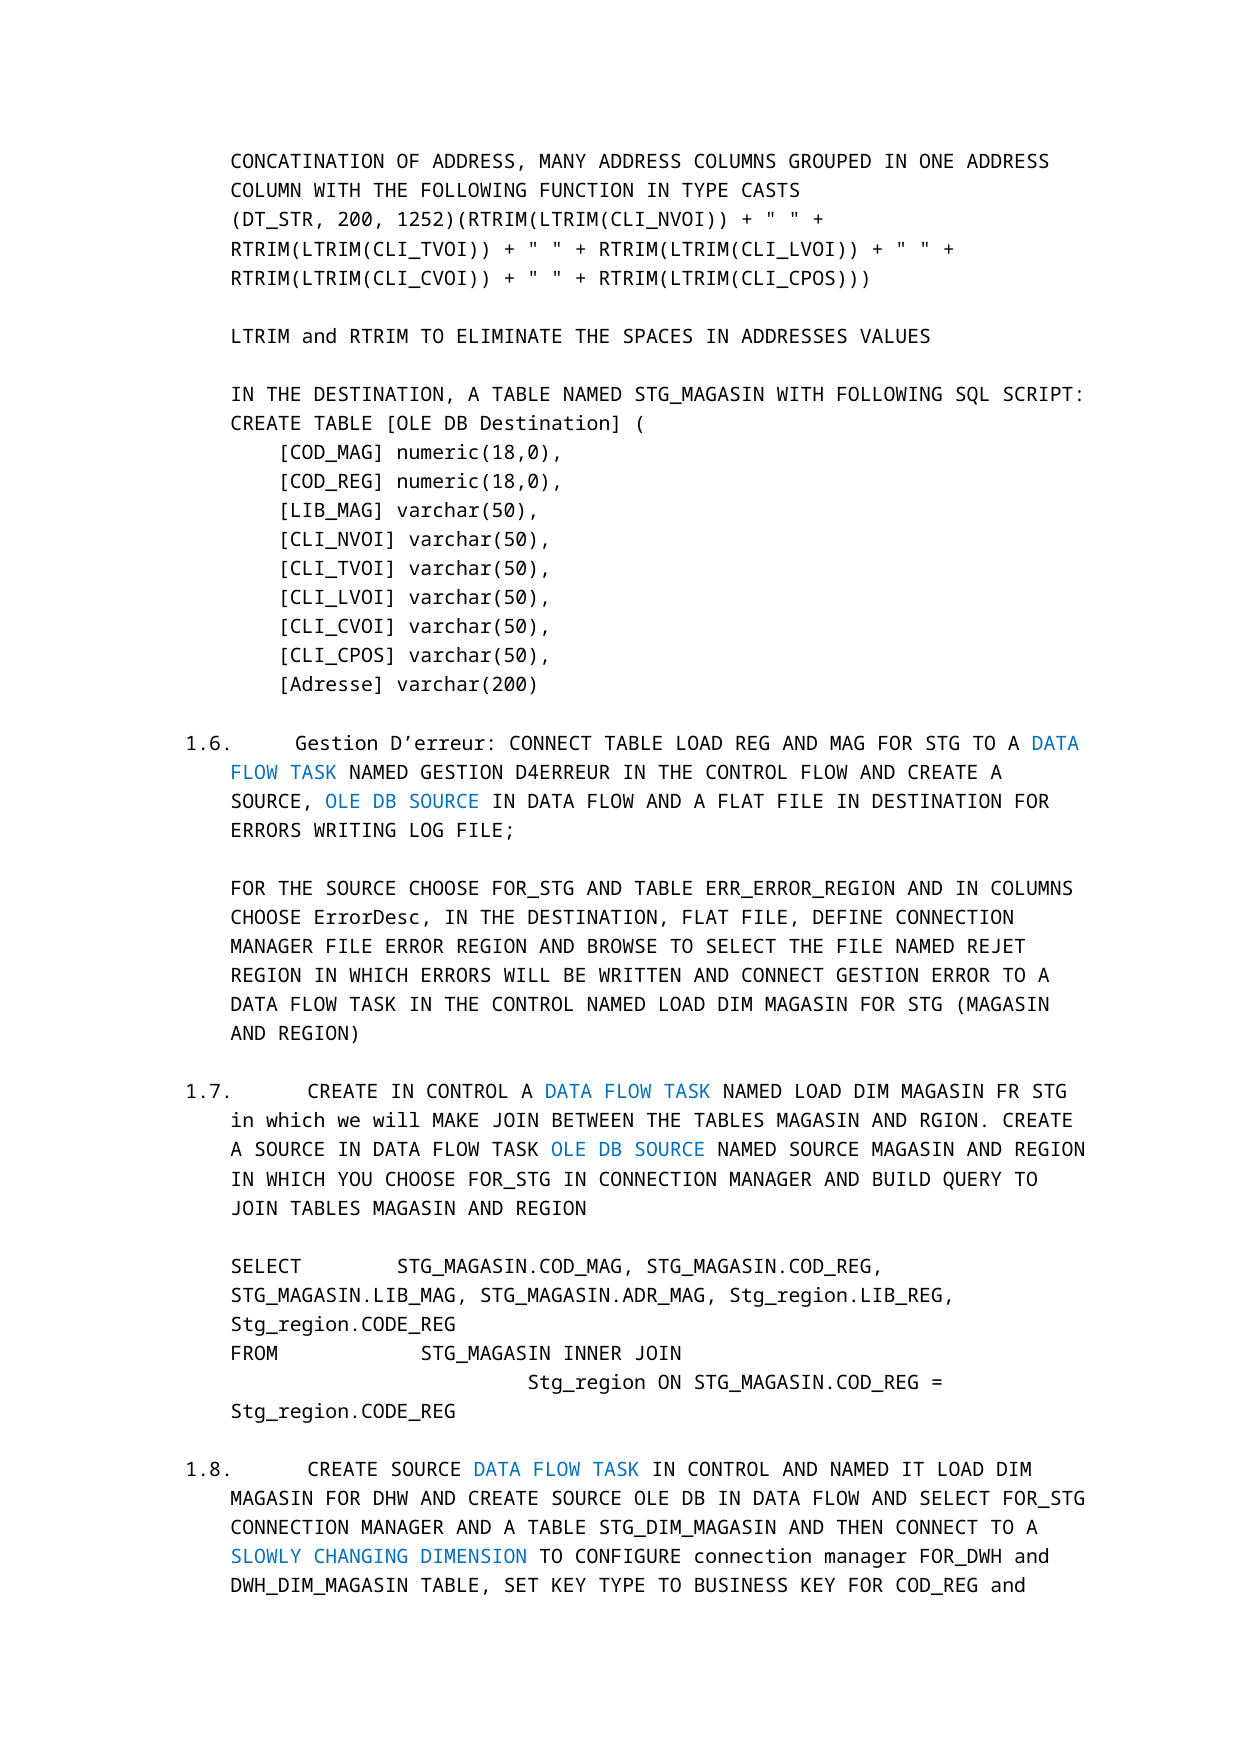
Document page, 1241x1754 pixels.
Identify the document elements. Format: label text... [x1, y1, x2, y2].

list [CLI_CPOS] varchar(50), [230, 642, 1093, 669]
list [COD_REG] numeric(18,0), [230, 467, 1093, 494]
list FOR THE SOURCE CHOOSE FOR_STG AND TABLE ERR_ERROR_REGION AND IN COLUMNS CHOOSE ErrorDesc, IN THE DESTINATION, FLAT FILE, DEFINE CONNECTION MANAGER FILE ERROR REGION AND BROWSE TO SELECT THE FILE NAMED REJET REGION IN WHICH ERRORS WILL BE WRITTEN AND CONNECT GESTION ERROR TO A DATA FLOW TASK IN THE CONTROL NAMED LOAD DIM MAGASIN FOR STG (MAGASIN AND REGION) [230, 874, 1093, 1046]
list [CLI_TVOI] varchar(50), [230, 554, 1093, 581]
list SELECT STG_MAGASIN.COD_MAG, STG_MAGASIN.COD_REG, STG_MAGASIN.LIB_MAG, STG_MAGASIN.ADR_MAG, Stg_region.LIB_REG, Stg_region.CODE_REG [230, 1252, 1093, 1337]
list [COD_MAG] numeric(18,0), [230, 438, 1093, 465]
list IN THE DESTINATION, A TABLE NAMED STG_MAGASIN WITH FOLLOWING SQL SCRIPT: [230, 380, 1093, 407]
list [LIB_MAG] varchar(50), [230, 496, 1093, 523]
list LTRIM and RTRIM TO ELIMINATE THE SPACES IN ADDRESSES VALUES [230, 322, 1093, 349]
list [Adresse] varchar(200) [230, 671, 1093, 698]
list Gestion D’erreur: CONNECT TABLE LOAD REG AND MAG FOR STG TO A DATA FLOW TASK NAMED GESTION D4ERREUR IN THE CONTROL FLOW AND CREATE A SOURCE, OLE DB SOURCE IN DATA FLOW AND A FLAT FILE IN DESTINATION FOR ERRORS WRITING LOG FILE; [185, 729, 1093, 843]
list [CLI_CVOI] varchar(50), [230, 613, 1093, 639]
list [CLI_NVOI] varchar(50), [230, 525, 1093, 552]
list CREATE TABLE [OLE DB Destination] ( [230, 409, 1093, 436]
list (DT_STR, 200, 1252)(RTRIM(LTRIM(CLI_NVOI)) + " " + RTRIM(LTRIM(CLI_TVOI)) + " " + RTRIM(LTRIM(CLI_LVOI)) + " " + RTRIM(LTRIM(CLI_CVOI)) + " " + RTRIM(LTRIM(CLI_CPOS))) [230, 206, 1093, 291]
list Stg_region ON STG_MAGASIN.COD_REG = Stg_region.CODE_REG [230, 1368, 1093, 1424]
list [185, 1455, 1093, 1599]
list CREATE IN CONTROL A DATA FLOW TASK NAMED LOAD DIM MAGASIN FR STG in which we will MAKE JOIN BETWEEN THE TABLES MAGASIN AND RGION. CREATE A SOURCE IN DATA FLOW TASK OLE DB SOURCE NAMED SOURCE MAGASIN AND REGION IN WHICH YOU CHOOSE FOR_STG IN CONNECTION MANAGER AND BUILD QUERY TO JOIN TABLES MAGASIN AND REGION [185, 1078, 1093, 1221]
list [CLI_LVOI] varchar(50), [230, 583, 1093, 611]
list FROM STG_MAGASIN INNER JOIN [230, 1339, 1093, 1366]
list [185, 148, 1093, 204]
